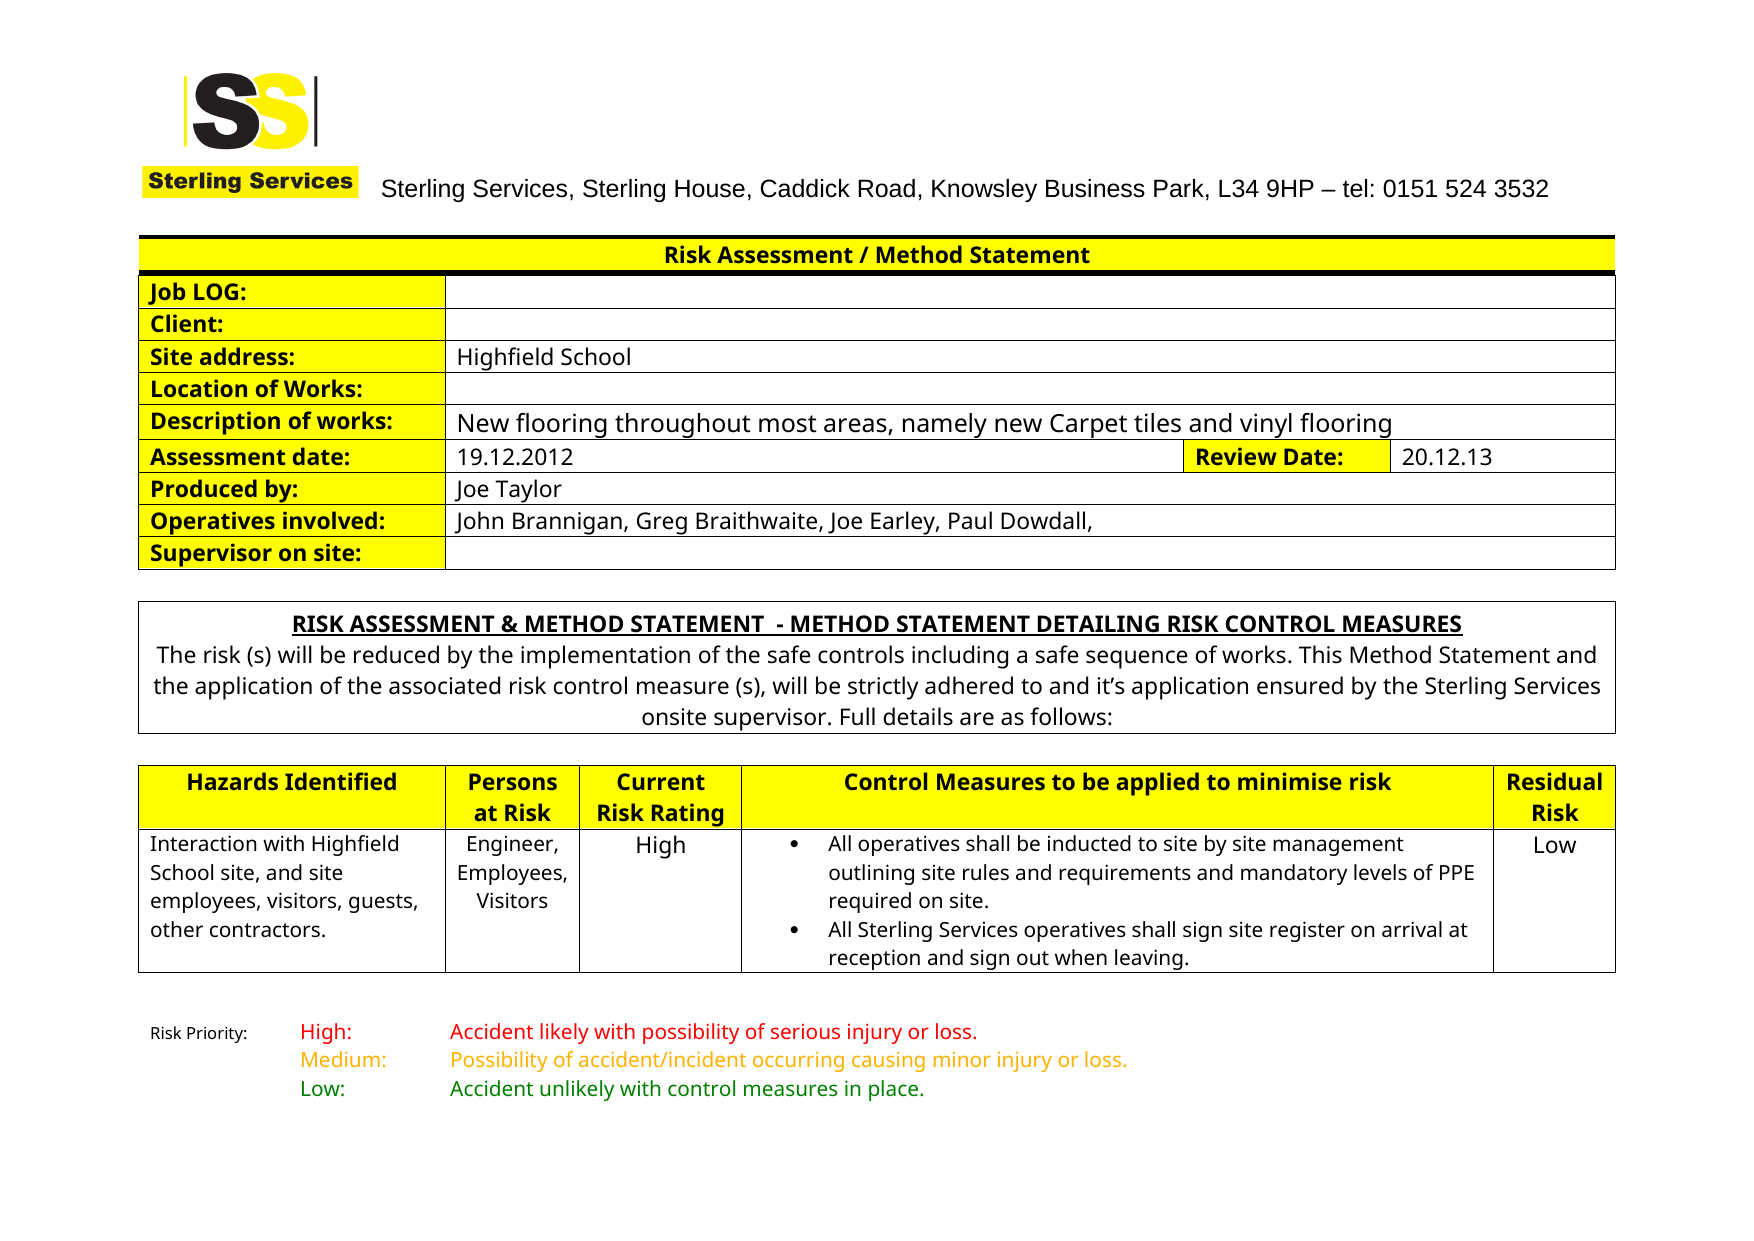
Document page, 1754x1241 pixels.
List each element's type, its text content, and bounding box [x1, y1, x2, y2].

table_cell Engineer, Employees, Visitors [446, 830, 579, 972]
table_cell Operatives involved: [139, 505, 445, 536]
table_cell Highfield School [446, 341, 1615, 372]
table_cell Location of Works: [139, 373, 445, 404]
table_cell High [580, 830, 741, 972]
table_header Risk Assessment / Method Statement [139, 239, 1615, 270]
table_header Persons at Risk [446, 766, 579, 828]
table_header [446, 276, 1615, 307]
table_cell Client: [139, 309, 445, 340]
table_header Control Measures to be applied to minimise risk [742, 766, 1493, 828]
table_cell [446, 309, 1615, 340]
picture [142, 73, 359, 198]
table_cell Site address: [139, 341, 445, 372]
table_cell 20.12.13 [1391, 440, 1615, 472]
table_cell Supervisor on site: [139, 537, 445, 568]
table_header Residual Risk [1494, 766, 1615, 828]
table_header Job LOG: [139, 276, 445, 307]
table_cell Produced by: [139, 473, 445, 504]
table_cell Review Date: [1184, 440, 1390, 472]
table_cell 19.12.2012 [446, 440, 1183, 472]
table_cell Interaction with Highfield School site, and site employees, visitors, guests, other contractors. [139, 830, 445, 972]
table_header Current Risk Rating [580, 766, 741, 828]
table_header RISK ASSESSMENT & METHOD STATEMENT - METHOD STATEMENT DETAILING RISK CONTROL MEASURES The risk (s) will be reduced by the implementation of the safe controls including a safe sequence of works. This Method Statement and the application of the associated risk control measure (s), will be strictly adhered to and it’s application ensured by the Sterling Services onsite supervisor. Full details are as follows: [139, 602, 1615, 733]
table_cell [446, 537, 1615, 568]
table_cell Description of works: [139, 405, 445, 439]
table_cell Low [1494, 830, 1615, 972]
table_cell Assessment date: [139, 440, 445, 472]
table_cell New flooring throughout most areas, namely new Carpet tiles and vinyl flooring [446, 405, 1615, 439]
table_header Hazards Identified [139, 766, 445, 828]
table_cell Joe Taylor [446, 473, 1615, 504]
table_cell [446, 373, 1615, 404]
table_cell John Brannigan, Greg Braithwaite, Joe Earley, Paul Dowdall, [446, 505, 1615, 536]
